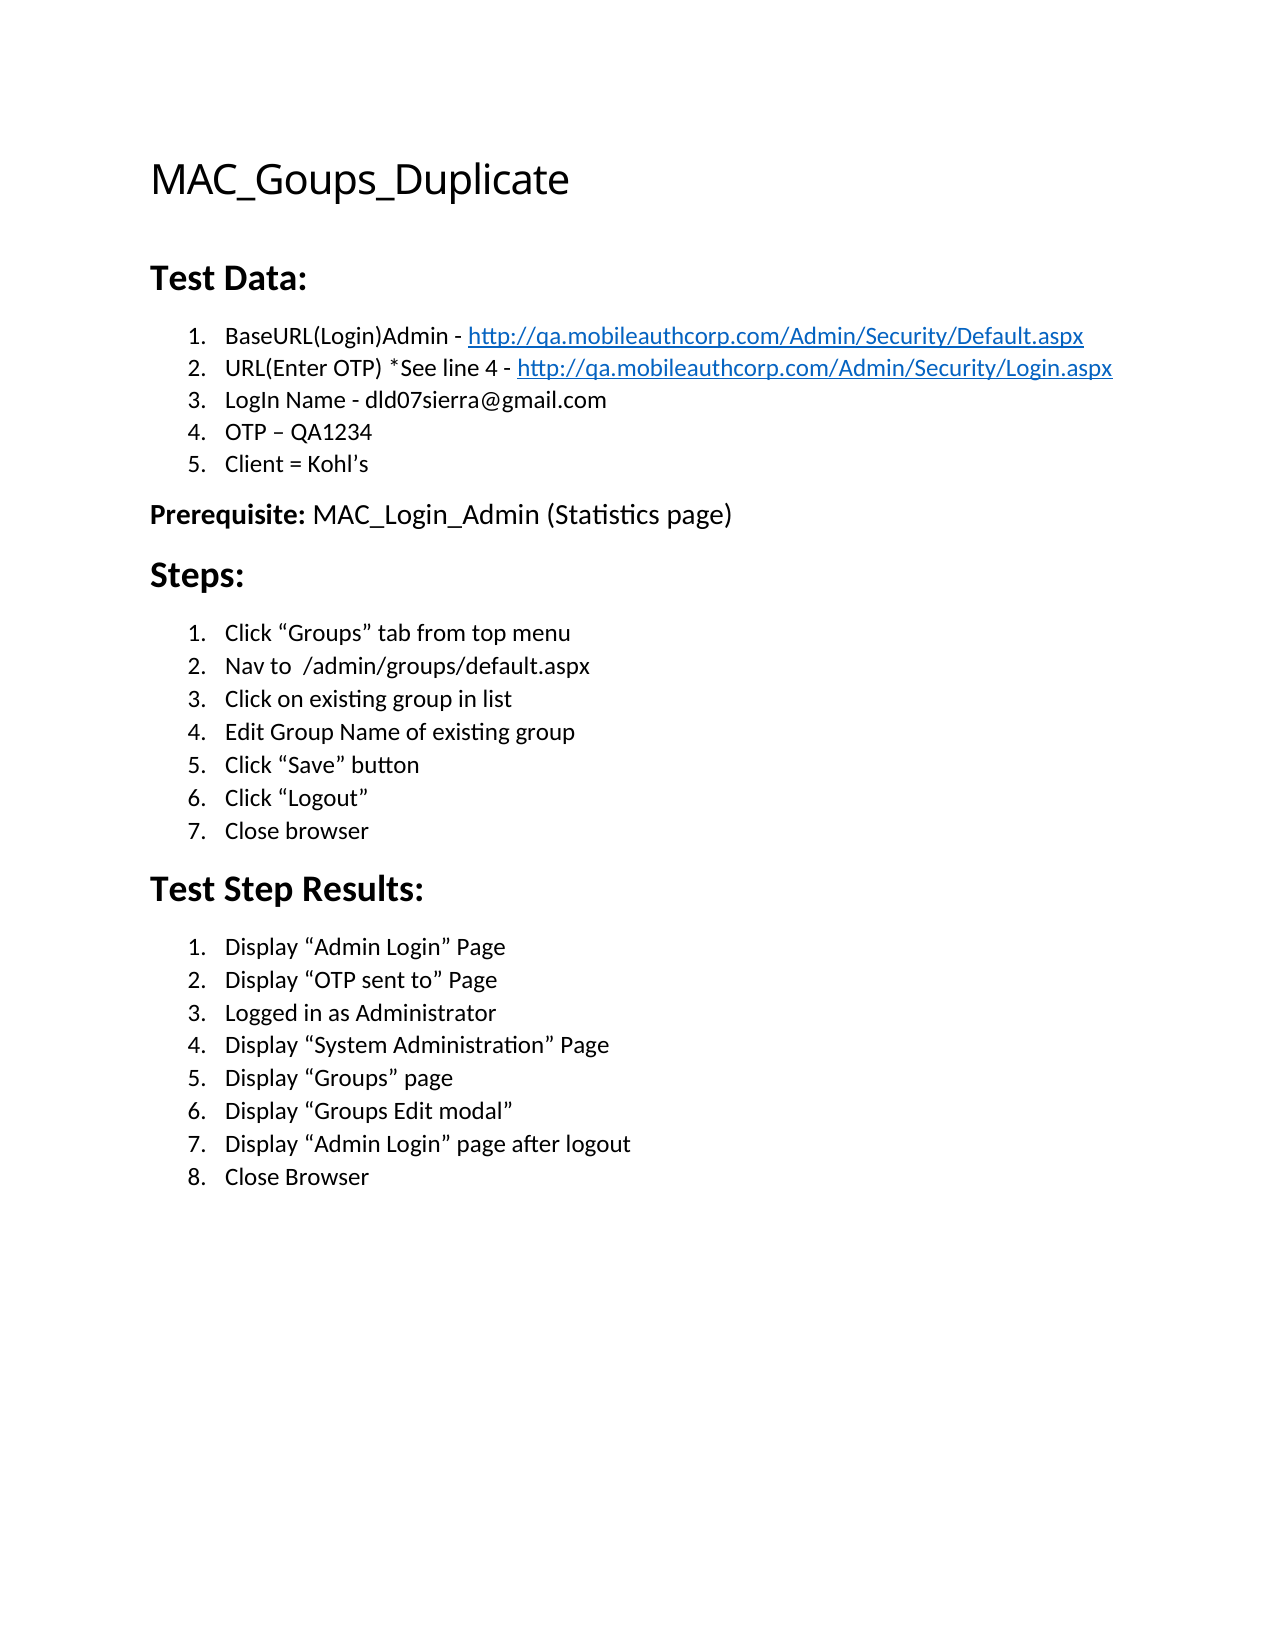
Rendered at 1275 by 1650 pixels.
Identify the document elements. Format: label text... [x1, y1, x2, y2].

list Click on existing group in list [187, 683, 1125, 714]
list URL(Enter OTP) *See line 4 - http://qa.mobileauthcorp.com/Admin/Security/Login.aspx [187, 352, 1125, 382]
list Display “Admin Login” page after logout [187, 1128, 1125, 1159]
list Display “Groups Edit modal” [187, 1095, 1125, 1126]
list OTP – QA1234 [187, 416, 1125, 446]
text Prerequisite: MAC_Login_Admin (Statistics page) [150, 496, 1125, 532]
list Display “Groups” page [187, 1062, 1125, 1093]
list Nav to /admin/groups/default.aspx [187, 651, 1125, 681]
list Logged in as Administrator [187, 997, 1125, 1027]
list Client = Kohl’s [187, 448, 1125, 478]
list Display “System Administration” Page [187, 1029, 1125, 1060]
list Display “OTP sent to” Page [187, 964, 1125, 994]
list Close Browser [187, 1161, 1125, 1192]
text Steps: [150, 551, 1125, 597]
list Click “Logout” [187, 782, 1125, 813]
list Close browser [187, 815, 1125, 846]
list Edit Group Name of existing group [187, 716, 1125, 747]
list Click “Save” button [187, 749, 1125, 780]
text Test Data: [150, 254, 1125, 299]
list LogIn Name - dld07sierra@gmail.com [187, 384, 1125, 414]
title MAC_Goups_Duplicate [150, 150, 1125, 207]
list Display “Admin Login” Page [187, 931, 1125, 961]
list BaseURL(Login)Admin - http://qa.mobileauthcorp.com/Admin/Security/Default.aspx [187, 320, 1125, 350]
list Click “Groups” tab from top menu [187, 618, 1125, 648]
text Test Step Results: [150, 865, 1125, 911]
